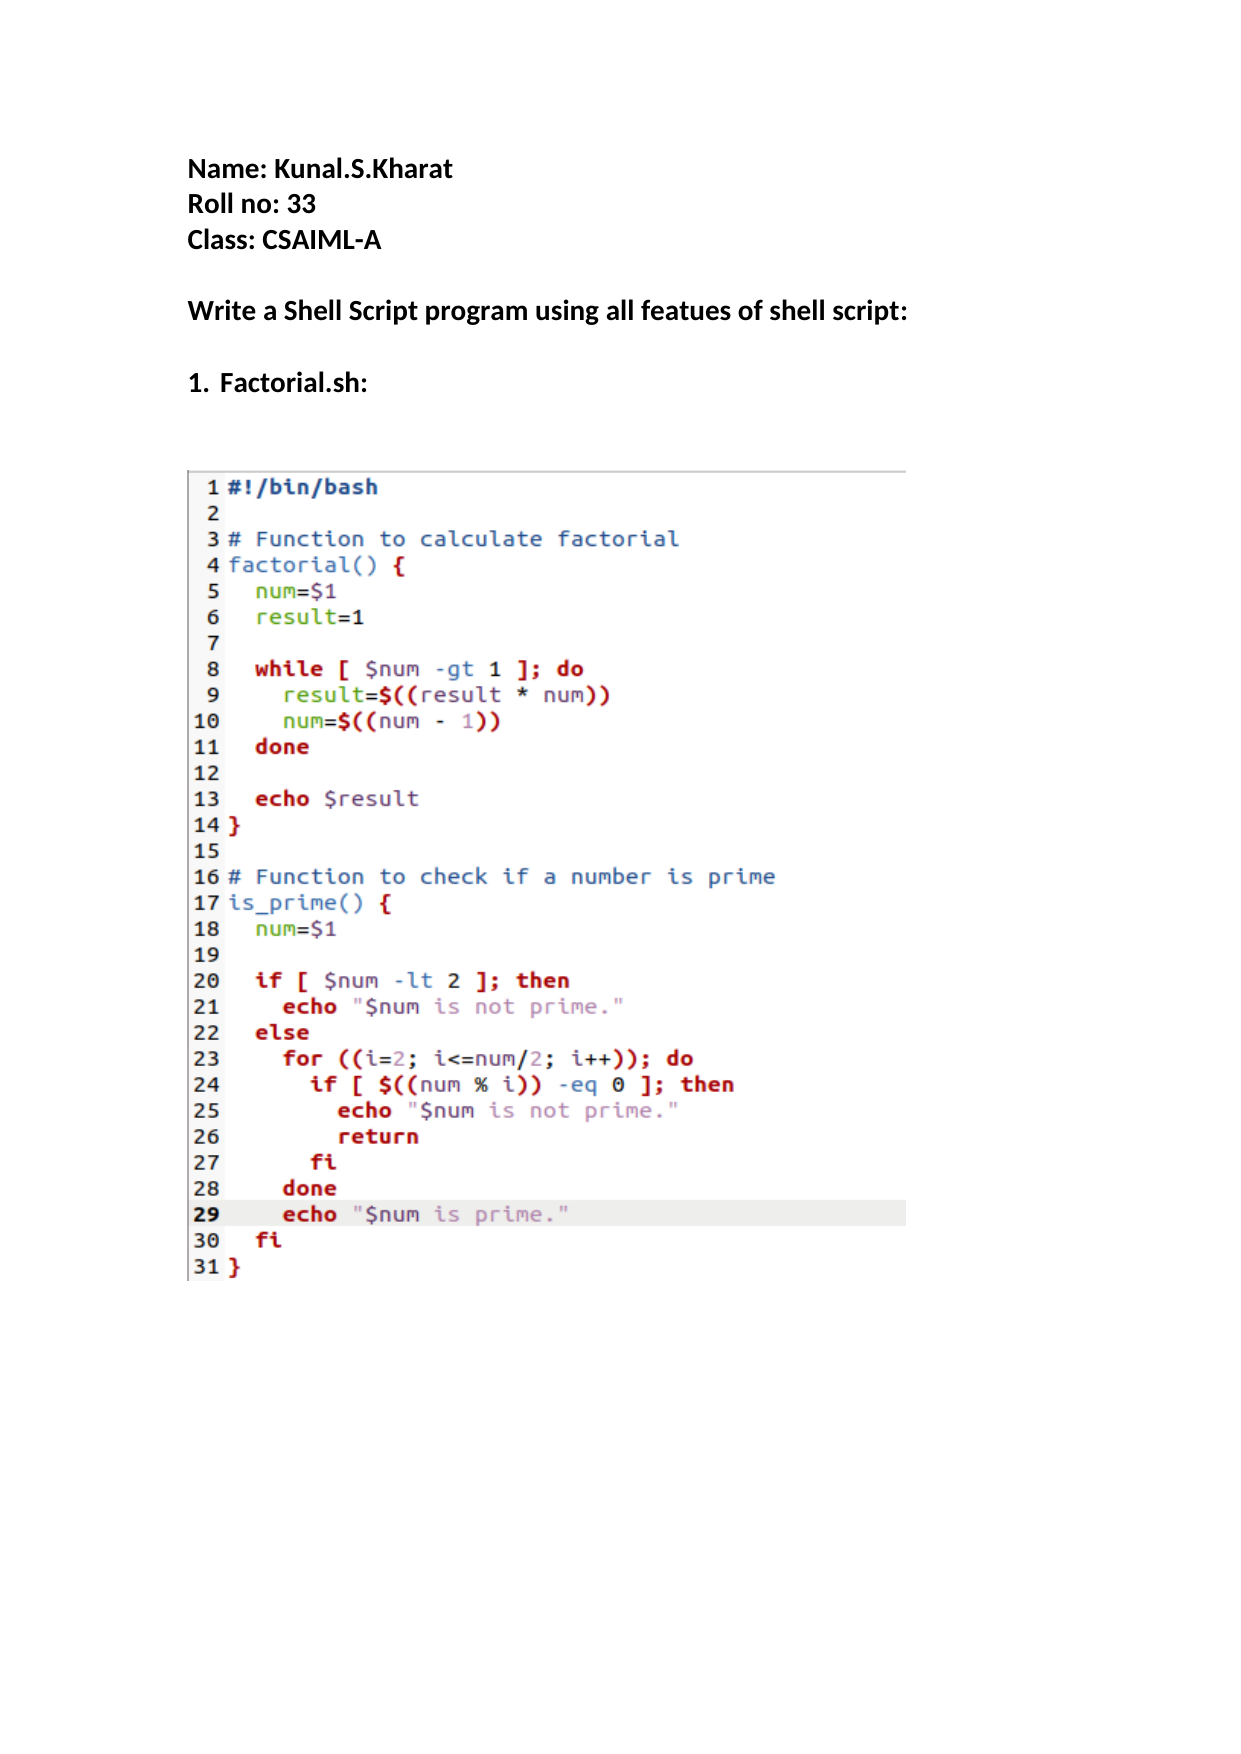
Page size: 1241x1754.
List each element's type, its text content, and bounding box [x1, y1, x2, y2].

text Class: CSAIML-A [187, 221, 1053, 257]
list Factorial.sh: [187, 364, 1053, 399]
text Name: Kunal.S.Kharat [187, 150, 1053, 186]
text Write a Shell Script program using all featues of shell script: [187, 292, 1053, 328]
text Roll no: 33 [187, 186, 1053, 221]
picture [187, 470, 906, 1281]
